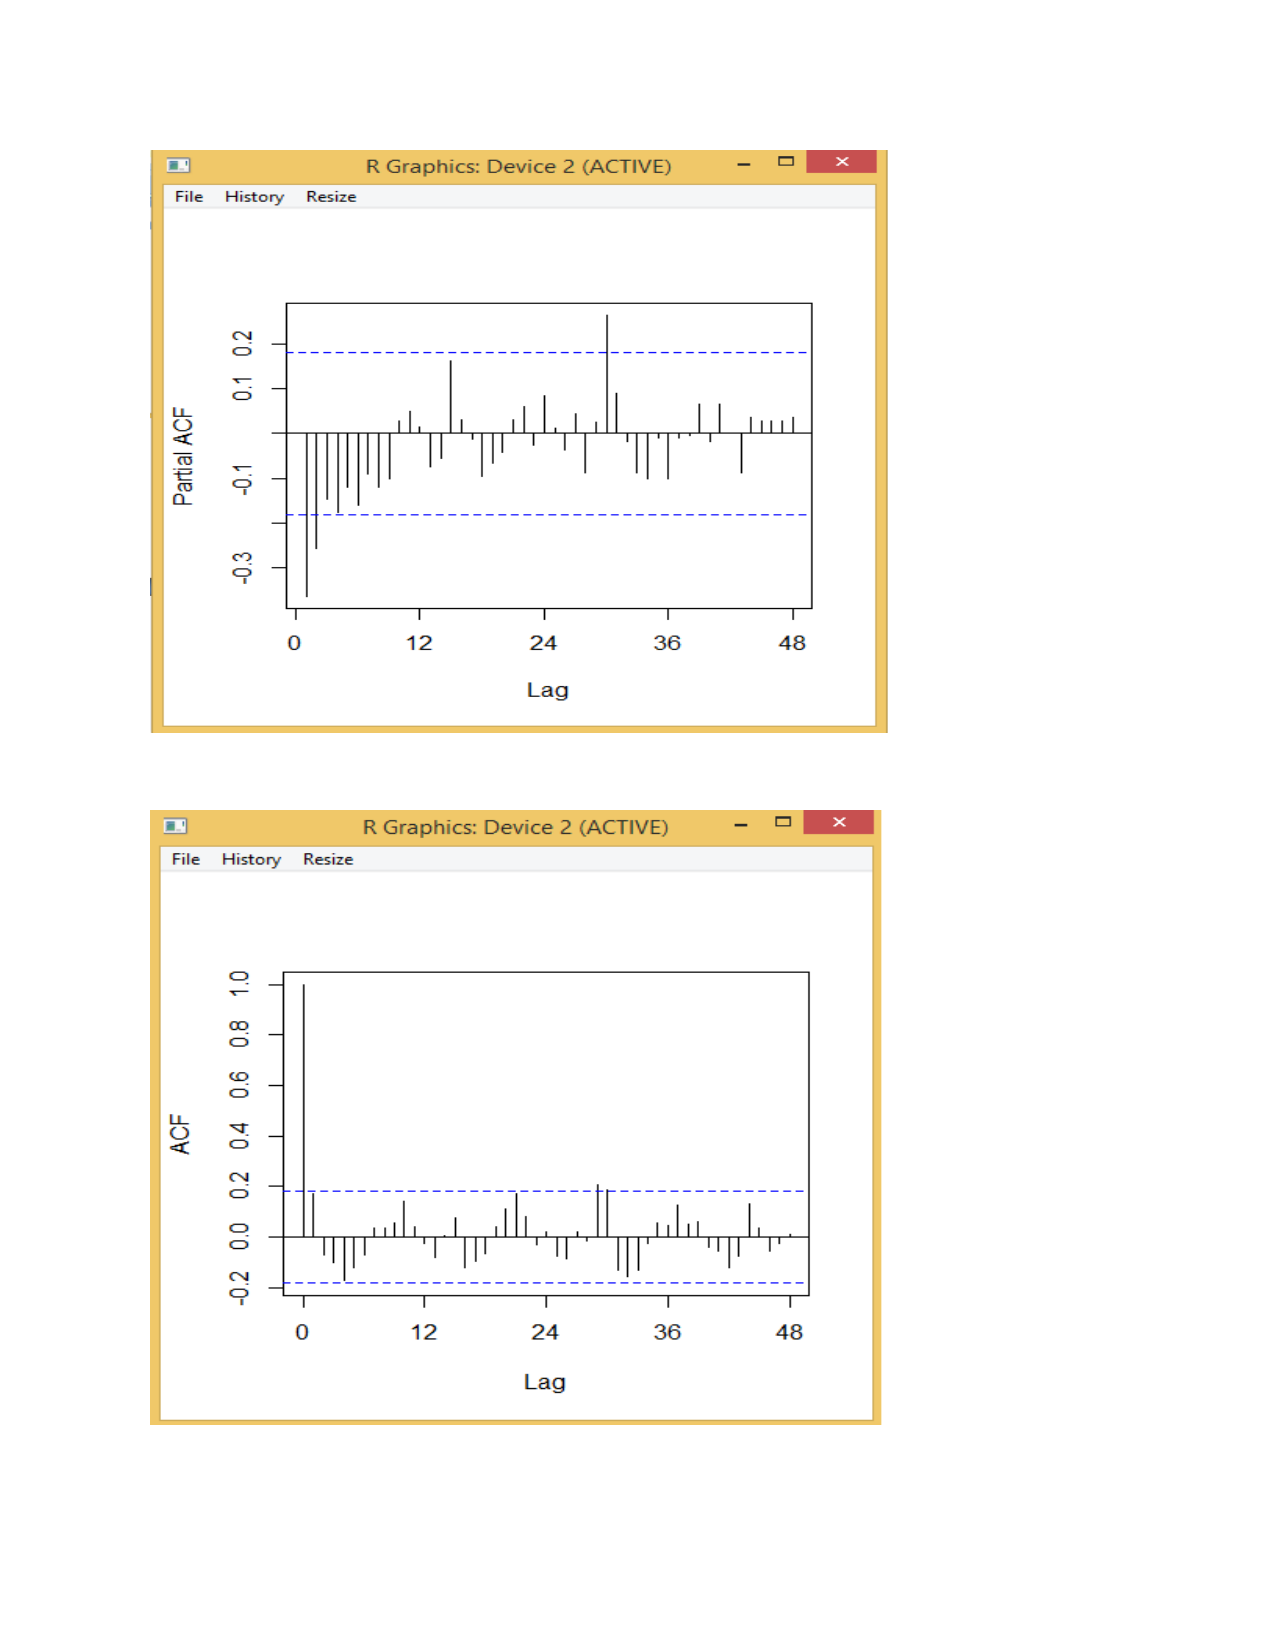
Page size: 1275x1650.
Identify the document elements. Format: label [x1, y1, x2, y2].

picture [150, 150, 888, 733]
picture [150, 810, 882, 1425]
